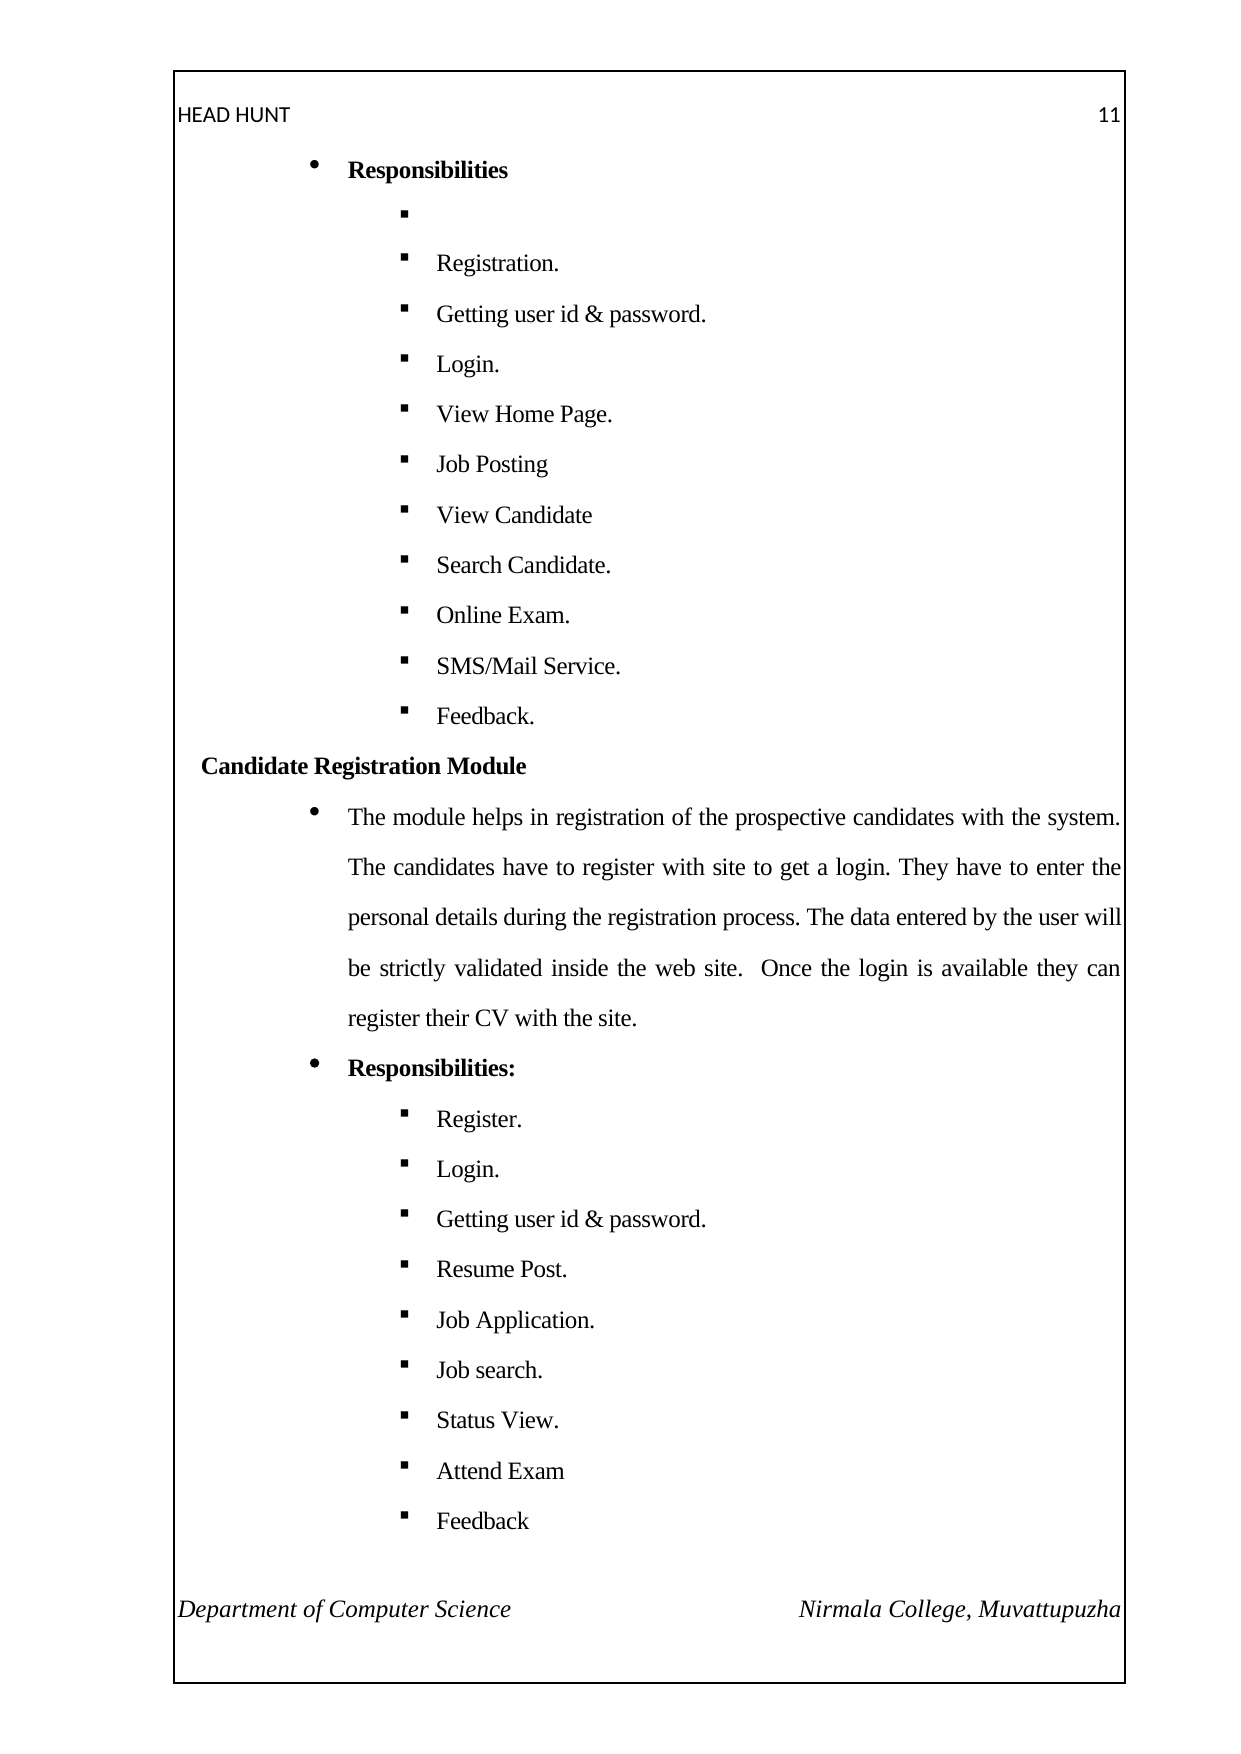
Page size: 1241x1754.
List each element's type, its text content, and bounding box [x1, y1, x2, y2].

list View Candidate [399, 495, 1122, 529]
list View Home Page. [399, 394, 1122, 428]
list Getting user id & password. [399, 1199, 1122, 1233]
text Candidate Registration Module [177, 747, 1122, 780]
list The module helps in registration of the prospective candidates with the system. The candidates have to register with site to get a login. They have to enter the personal details during the registration process. The data entered by the user will be strictly validated inside the web site. Once the login is available they can register their CV with the site. [310, 797, 1122, 1032]
list Login. [399, 1149, 1122, 1183]
list Feedback [399, 1501, 1122, 1535]
list Getting user id & password. [399, 294, 1122, 327]
list Login. [399, 344, 1122, 378]
list Resume Post. [399, 1250, 1122, 1283]
list Job Posting [399, 445, 1122, 478]
list Online Exam. [399, 596, 1122, 629]
list Responsibilities: [310, 1048, 1122, 1082]
list Registration. [399, 243, 1122, 277]
list Status View. [399, 1401, 1122, 1434]
list Search Candidate. [399, 545, 1122, 579]
list Register. [399, 1099, 1122, 1132]
list SMS/Mail Service. [399, 646, 1122, 679]
list Feedback. [399, 696, 1122, 730]
list Job search. [399, 1350, 1122, 1384]
list Responsibilities [310, 150, 1122, 184]
list Job Application. [399, 1300, 1122, 1334]
list Attend Exam [399, 1451, 1122, 1484]
